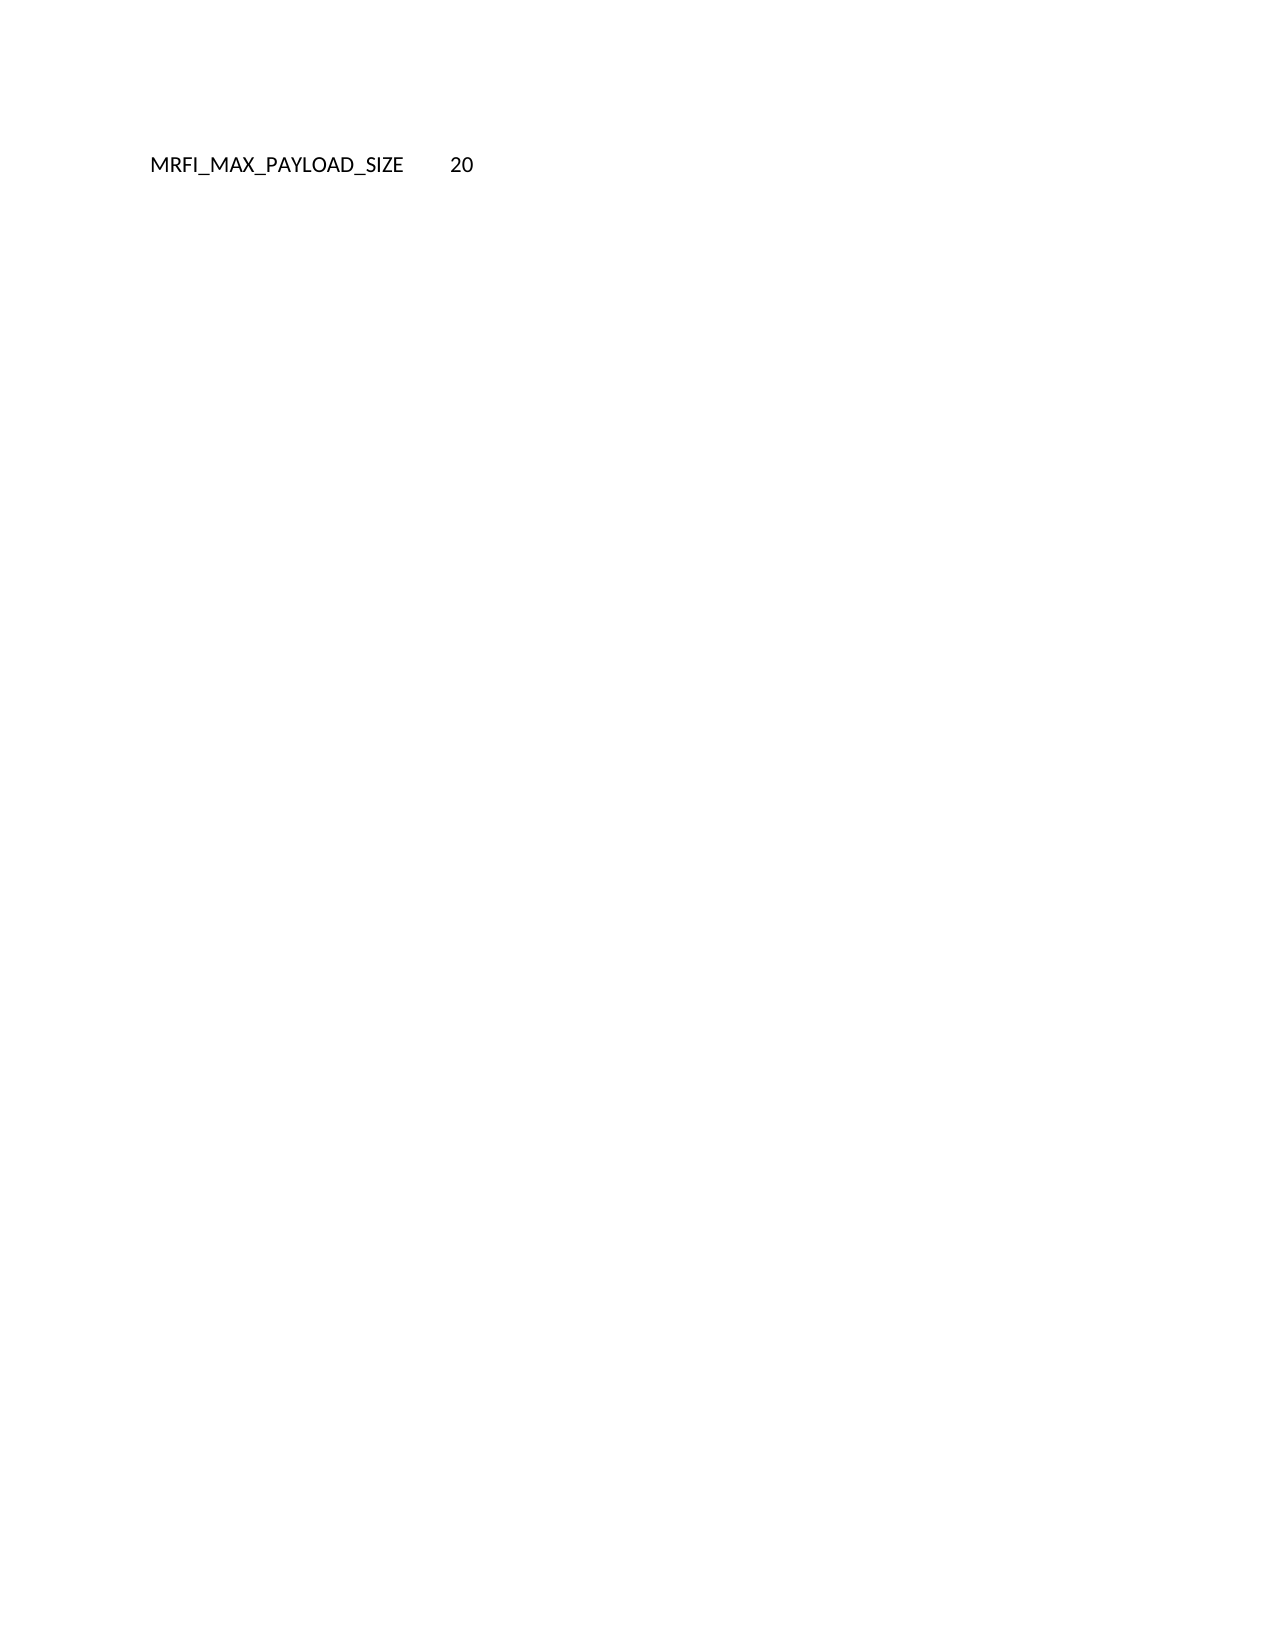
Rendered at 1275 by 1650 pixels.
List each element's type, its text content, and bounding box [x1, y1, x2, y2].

text MRFI_MAX_PAYLOAD_SIZE 20 [150, 150, 1125, 178]
